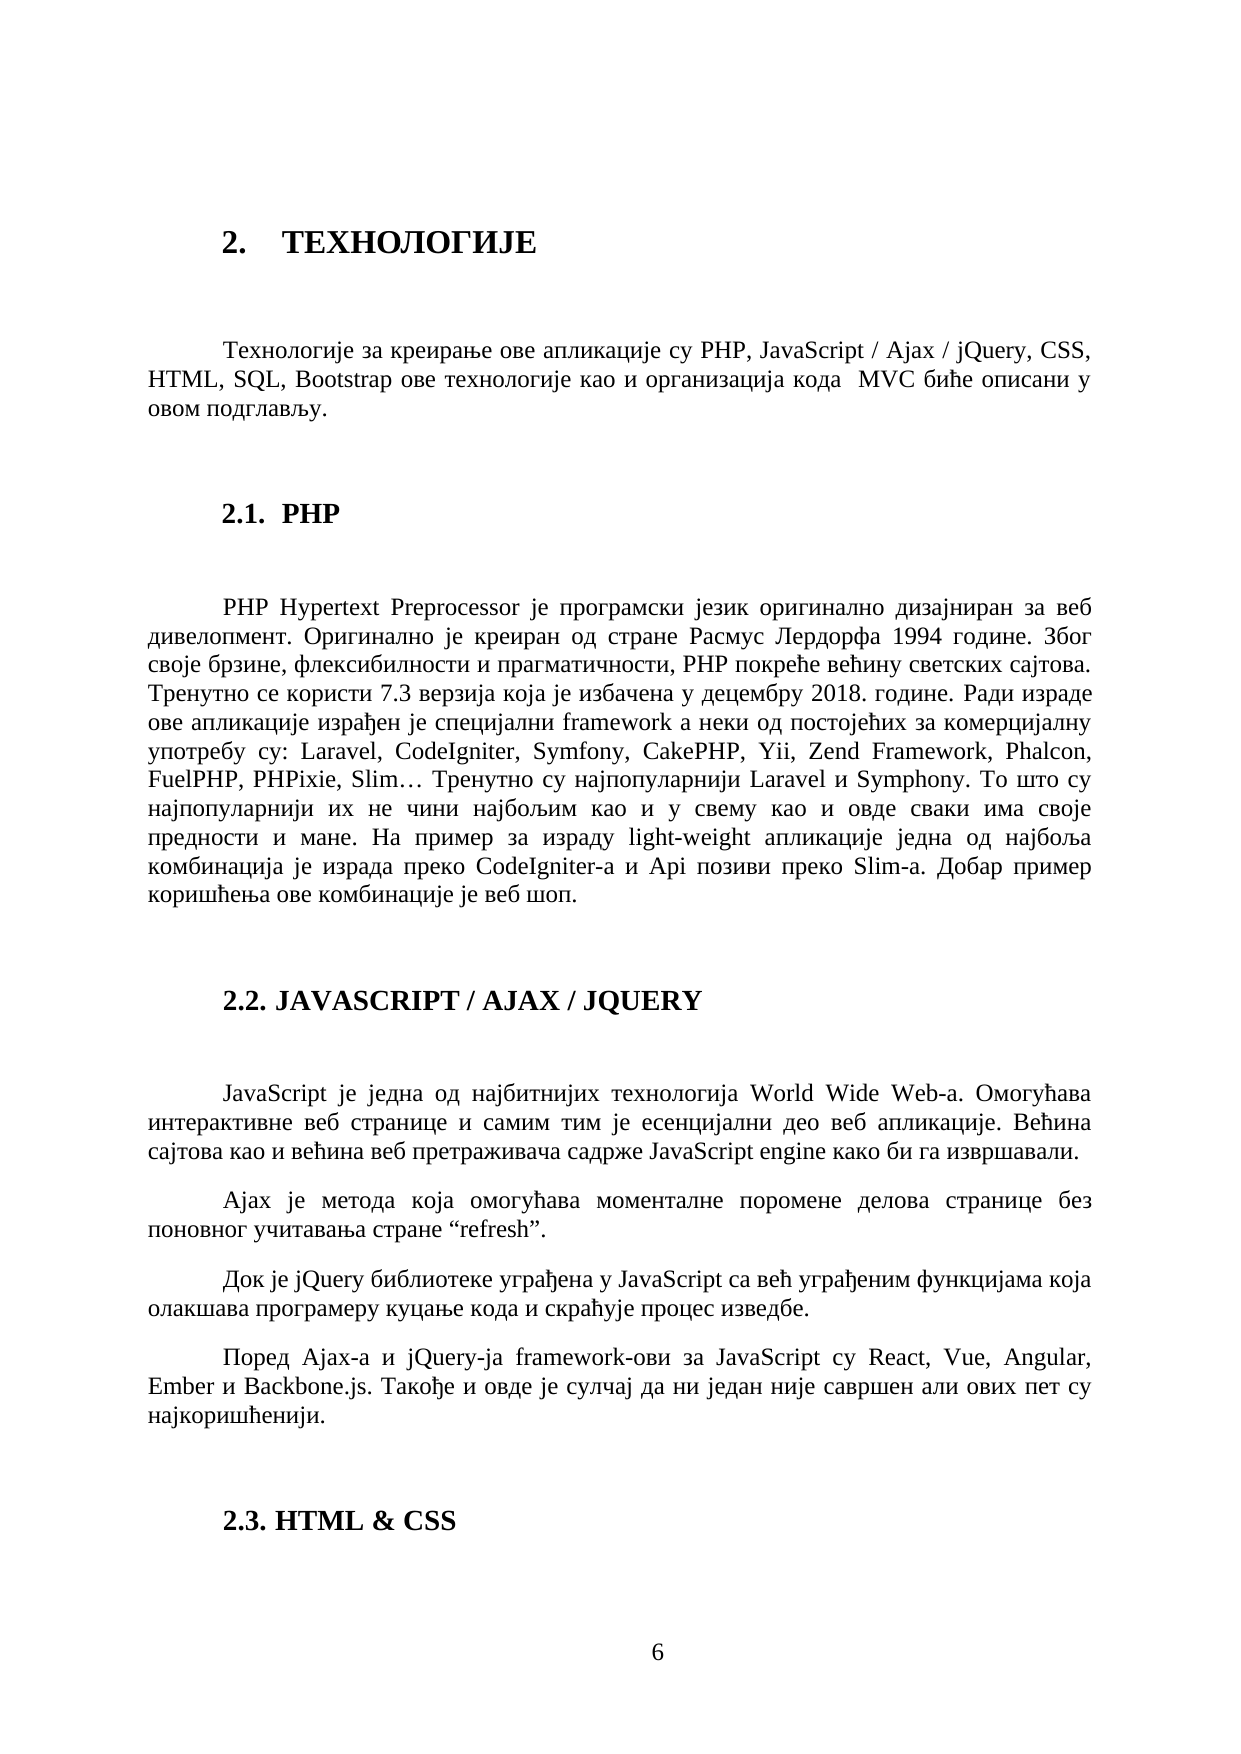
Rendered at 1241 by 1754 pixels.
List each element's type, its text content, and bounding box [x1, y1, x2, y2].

text Технологије за креирање ове апликације су PHP, JavaScript / Ajax / jQuery, CSS, HTML, SQL, Bootstrap ове технологије као и организација кода MVC биће описани у овом подглављу. [148, 336, 1093, 422]
text Поред Ajax-a и jQuery-ja framework-oви за JavaScript су React, Vue, Angular, Ember и Backbone.js. Такође и овде је сулчај да ни један није савршен али ових пет су најкоришћенији. [148, 1342, 1093, 1428]
text Док је јQuery библиотеке уграђена у ЈavaScript са већ уграђеним функцијама која олакшава програмеру куцање кода и скраћује процес изведбе. [148, 1264, 1093, 1321]
text ЈavaScript je једна од најбитнијих технологија World Wide Web-a. Омогућава интерактивне веб странице и самим тим је есенцијални део веб апликације. Већина сајтова као и већина веб претраживача садрже JavaScript engine како би га извршавали. [148, 1078, 1093, 1165]
subtitle Технологије [185, 223, 1093, 261]
subtitle PHP [221, 496, 1093, 530]
subtitle HTML & CSS [223, 1503, 1093, 1537]
subtitle JavaScript / Ajax / jQuery [223, 983, 1093, 1016]
text Аjax је метода која омогућава моменталне поромене делова странице без поновног учитавања стране “refresh”. [148, 1186, 1093, 1243]
text PHP Hypertext Preprocessor je програмски језик оригинално дизајниран за веб дивелопмент. Оригинално је креиран од стране Расмус Лердорфа 1994 године. Због своје брзине, флексибилности и прагматичности, PHP покреће већину светских сајтова. Тренутно се користи 7.3 верзија која је избачена у децембру 2018. године. Ради израде ове апликације израђен је специјални framework а неки од постојећих за комерцијалну употребу су: Laravel, CodeIgniter, Symfony, CakePHP, Yii, Zend Framework, Phalcon, FuelPHP, PHPixie, Slim… Тренутно су најпопуларнији Laravel и Symphony. То што су најпопуларнији их не чини најбољим као и у свему као и овде сваки има своје предности и мане. На пример за израду light-weight апликације једна од најбоља комбинација је израда преко CodeIgniter-a и Api позиви преко Slim-a. Добар пример коришћења ове комбинације је веб шоп. [148, 592, 1093, 908]
